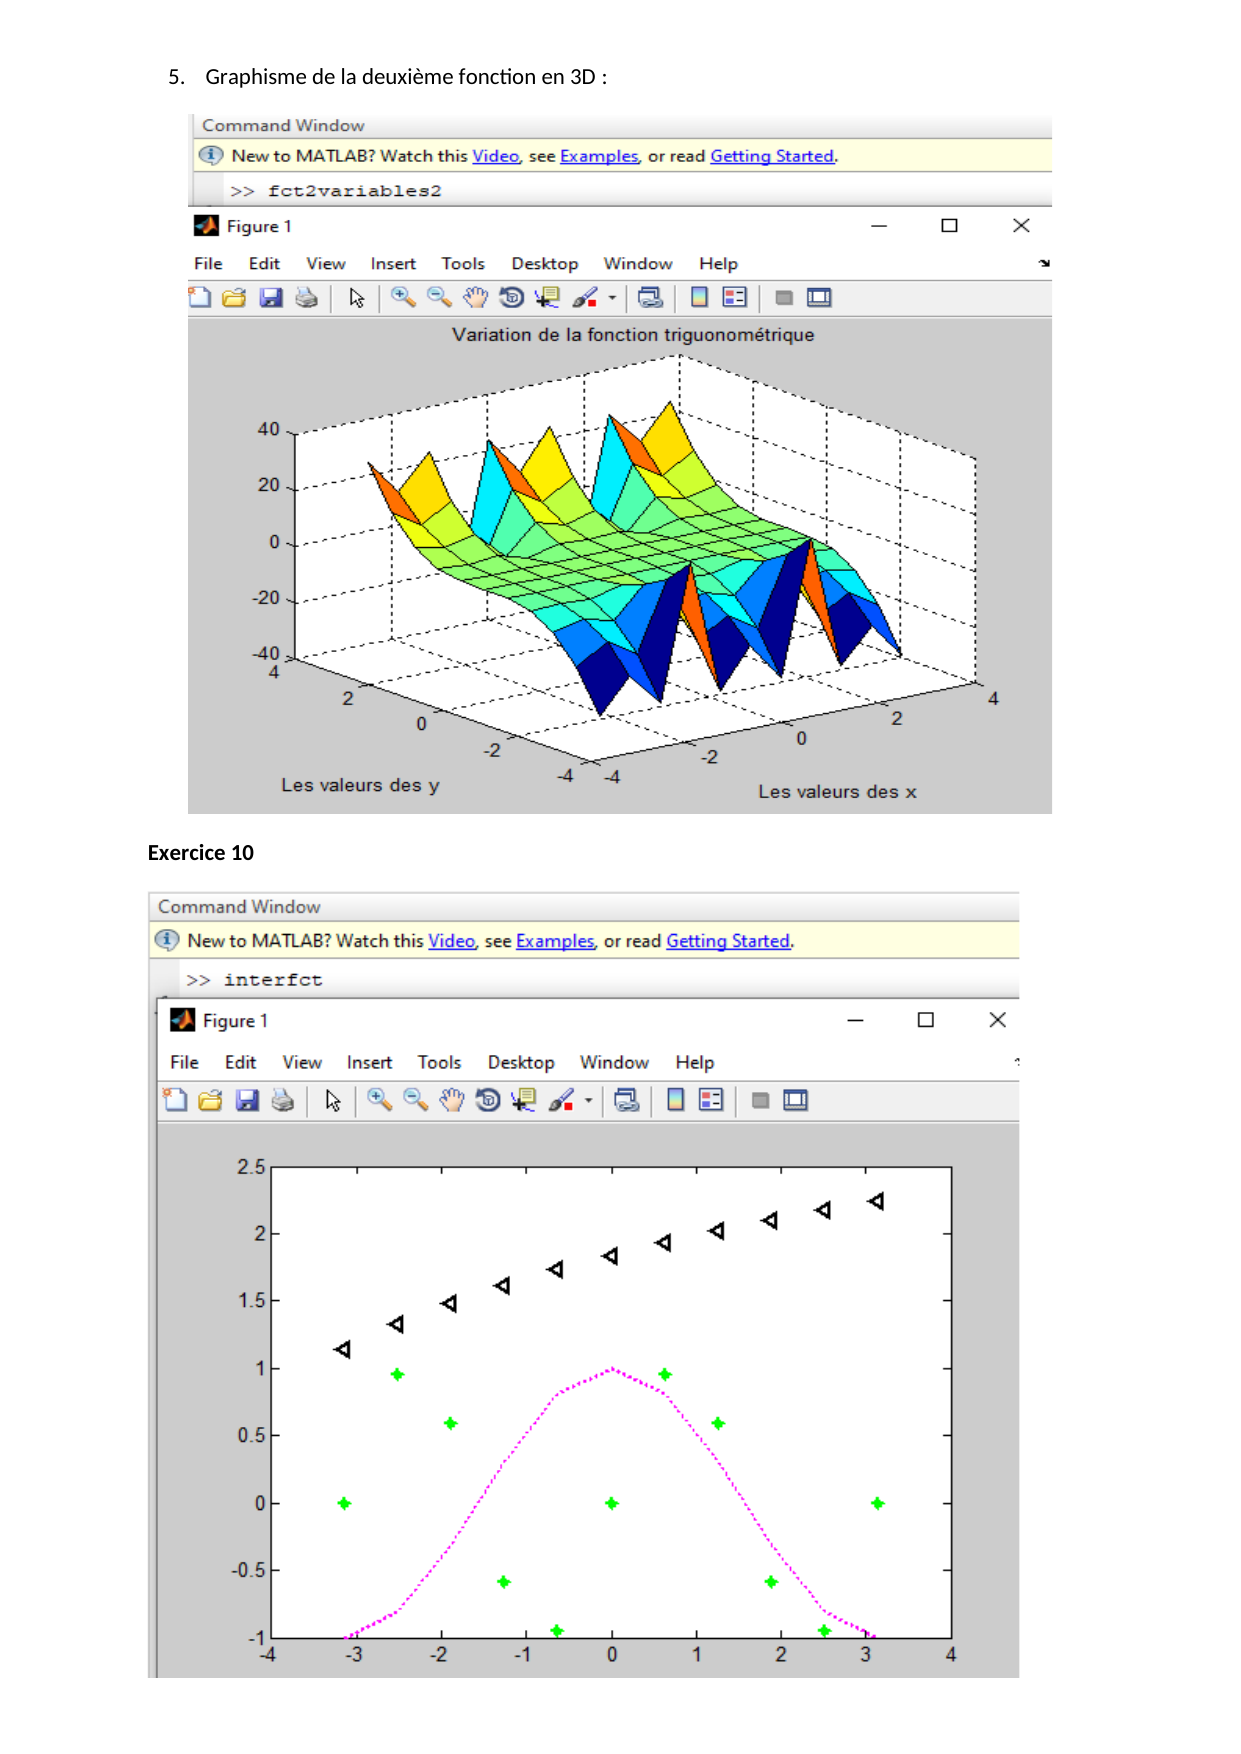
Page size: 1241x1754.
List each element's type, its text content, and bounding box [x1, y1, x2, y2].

picture [147, 891, 1020, 1678]
picture [188, 114, 1053, 814]
list Graphisme de la deuxième fonction en 3D : [168, 62, 1093, 90]
text Exercice 10 [148, 838, 1093, 866]
